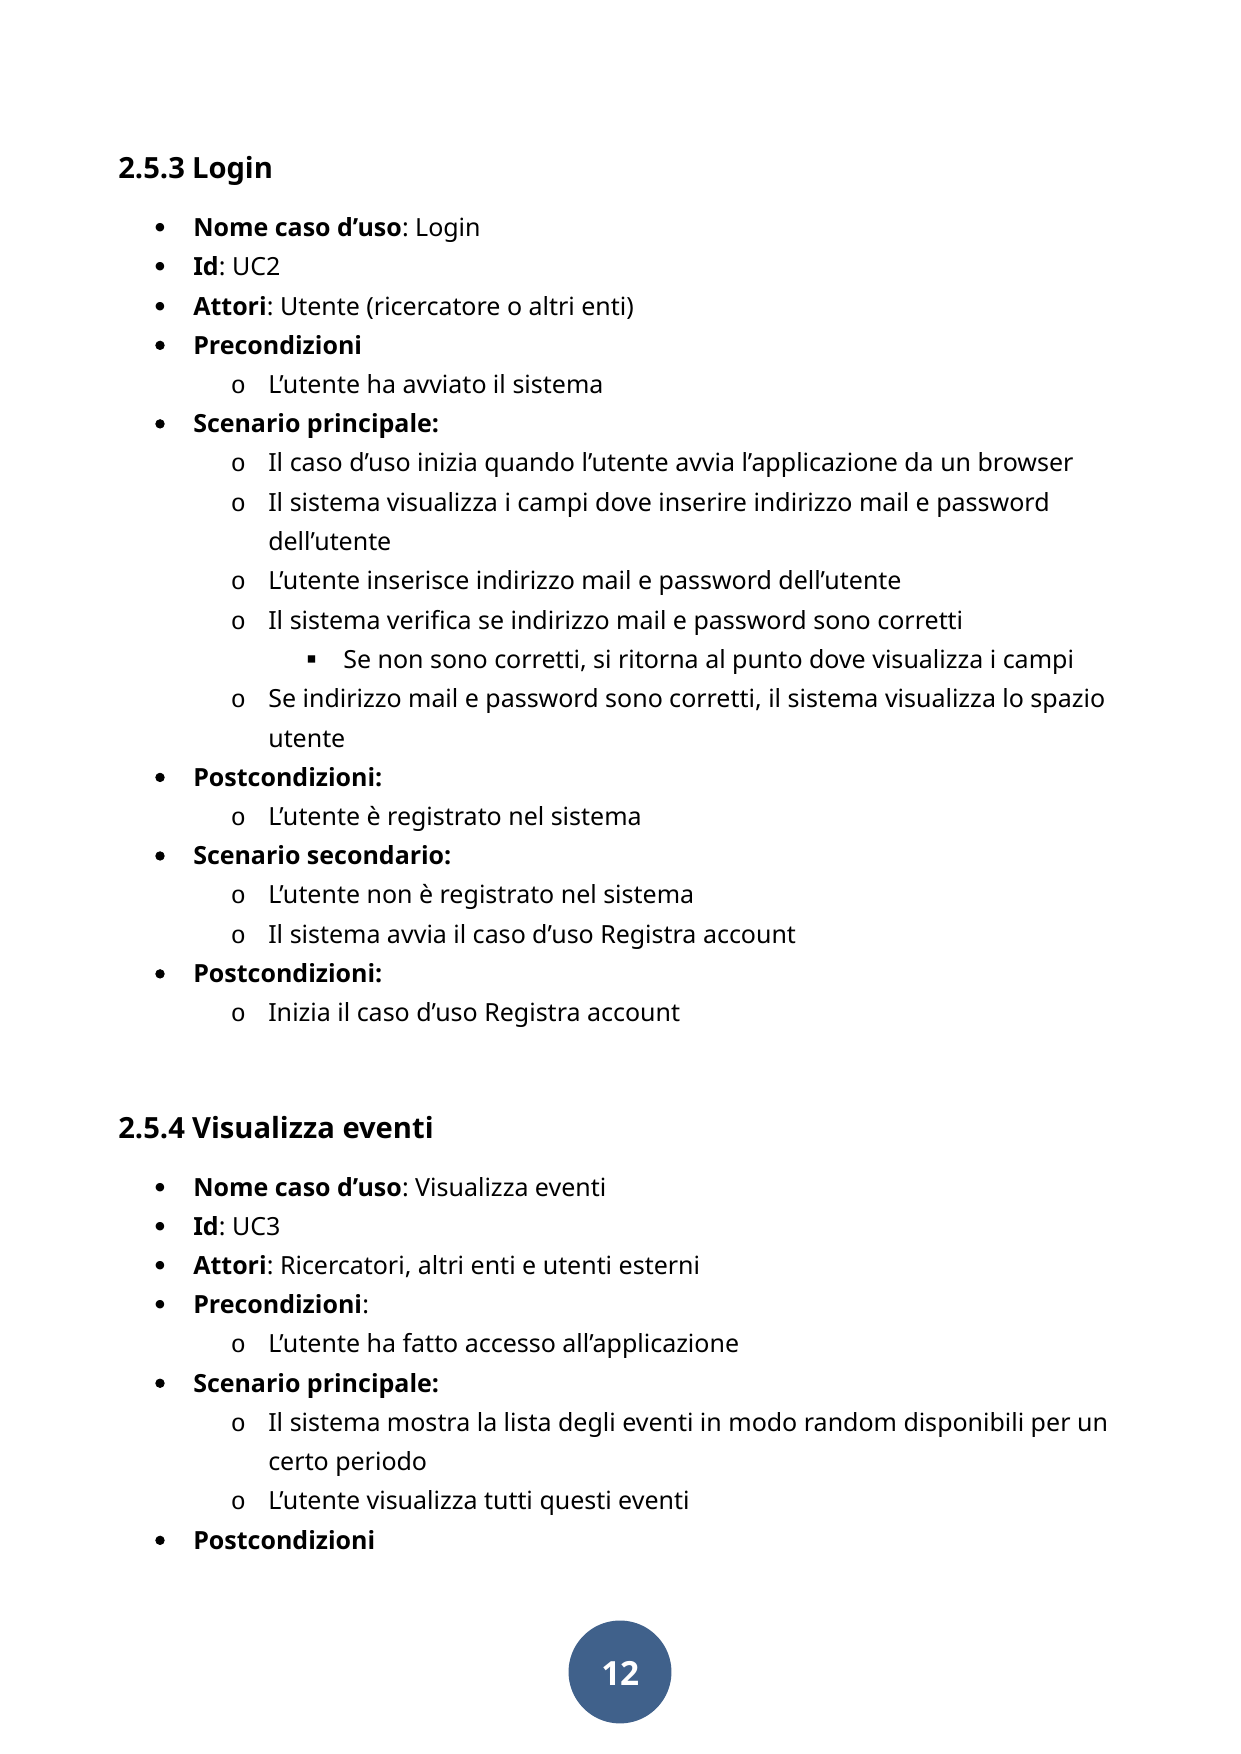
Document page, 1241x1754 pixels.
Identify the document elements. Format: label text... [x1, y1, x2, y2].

list Il sistema mostra la lista degli eventi in modo random disponibili per un certo periodo [231, 1404, 1122, 1478]
list Scenario principale: [156, 1365, 1122, 1399]
list L’utente ha fatto accesso all’applicazione [231, 1326, 1122, 1360]
list L’utente visualizza tutti questi eventi [231, 1483, 1122, 1517]
list Scenario principale: [156, 406, 1122, 440]
list Inizia il caso d’uso Registra account [231, 995, 1122, 1029]
list Attori: Utente (ricercatore o altri enti) [156, 288, 1122, 322]
list L’utente ha avviato il sistema [231, 367, 1122, 401]
list L’utente è registrato nel sistema [231, 799, 1122, 833]
text 2.5.4 Visualizza eventi [118, 1107, 1122, 1147]
list L’utente non è registrato nel sistema [231, 877, 1122, 911]
list Il sistema verifica se indirizzo mail e password sono corretti [231, 602, 1122, 637]
list Se indirizzo mail e password sono corretti, il sistema visualizza lo spazio utente [231, 681, 1122, 754]
text 2.5.3 Login [118, 148, 1122, 187]
list Il sistema visualizza i campi dove inserire indirizzo mail e password dell’utente [231, 484, 1122, 558]
list Scenario secondario: [156, 838, 1122, 872]
list Il caso d’uso inizia quando l’utente avvia l’applicazione da un browser [231, 445, 1122, 479]
list L’utente inserisce indirizzo mail e password dell’utente [231, 563, 1122, 597]
list Postcondizioni [156, 1522, 1122, 1556]
list Nome caso d’uso: Login [156, 210, 1122, 244]
list Attori: Ricercatori, altri enti e utenti esterni [156, 1248, 1122, 1282]
list Postcondizioni: [156, 759, 1122, 793]
list Il sistema avvia il caso d’uso Registra account [231, 917, 1122, 951]
list Nome caso d’uso: Visualizza eventi [156, 1169, 1122, 1203]
list Se non sono corretti, si ritorna al punto dove visualizza i campi [306, 642, 1122, 676]
list Precondizioni: [156, 1287, 1122, 1321]
list Precondizioni [156, 327, 1122, 361]
list Id: UC3 [156, 1208, 1122, 1242]
list Id: UC2 [156, 249, 1122, 283]
list Postcondizioni: [156, 956, 1122, 990]
